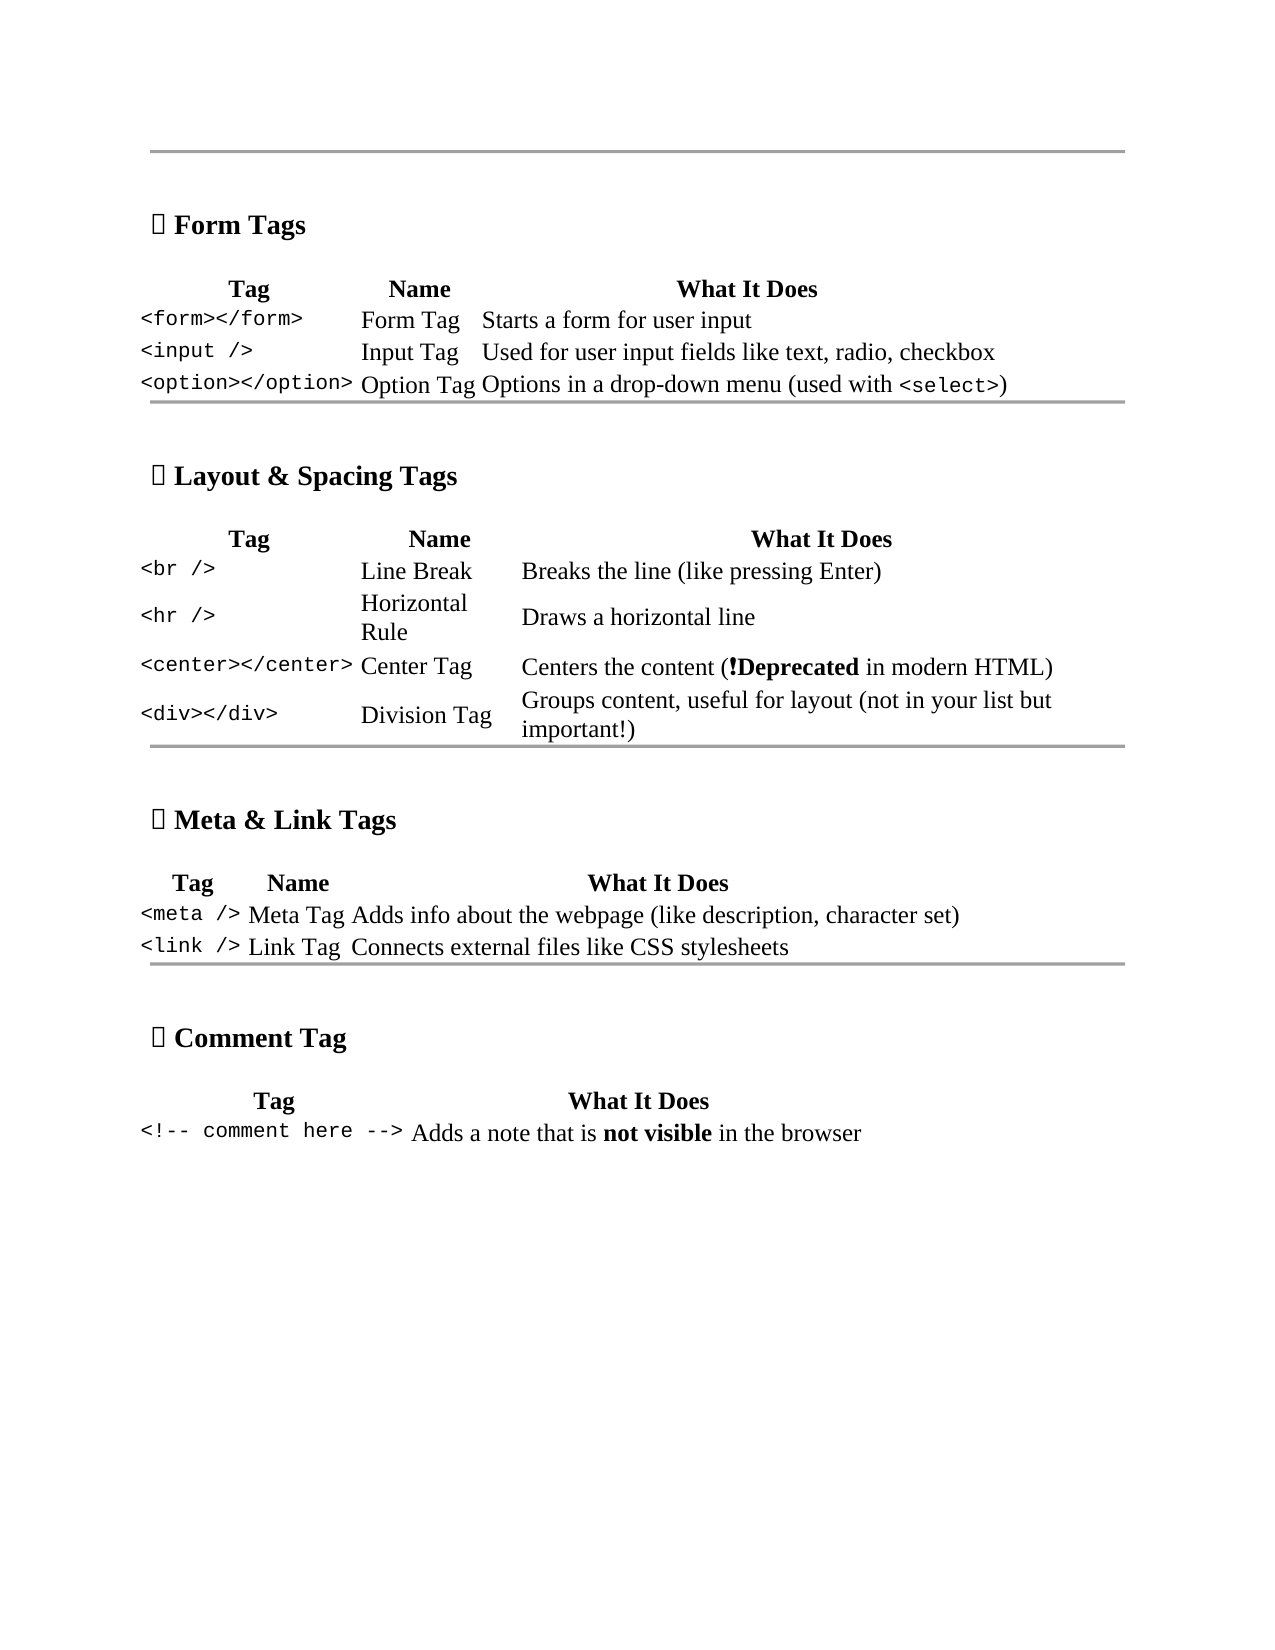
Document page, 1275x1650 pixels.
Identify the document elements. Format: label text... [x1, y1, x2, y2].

table_header Tag [139, 272, 359, 304]
table_cell Groups content, useful for layout (not in your list but important!) [520, 684, 1123, 744]
table_cell Center Tag [359, 647, 520, 684]
table_cell <meta /> [139, 899, 247, 931]
text 🔹 Form Tags [150, 204, 1125, 243]
table_cell <input /> [139, 336, 359, 368]
table_cell Draws a horizontal line [520, 586, 1123, 647]
table_header Tag [139, 1085, 409, 1116]
table_header What It Does [480, 272, 1013, 304]
table_cell Breaks the line (like pressing Enter) [520, 554, 1123, 586]
table_header Tag [139, 867, 247, 899]
table_cell Options in a drop-down menu (used with <select>) [480, 368, 1013, 400]
table_cell <div></div> [139, 684, 359, 745]
table_header What It Does [409, 1085, 868, 1116]
table_cell Adds info about the webpage (like description, character set) [350, 899, 966, 931]
table_cell Centers the content (❗Deprecated in modern HTML) [520, 647, 1123, 684]
table_cell Form Tag [359, 304, 480, 336]
table_cell Adds a note that is not visible in the browser [409, 1116, 868, 1148]
text 🔹 Layout & Spacing Tags [150, 455, 1125, 493]
text 🔹 Comment Tag [150, 1017, 1125, 1055]
table_cell Meta Tag [247, 899, 349, 931]
table_cell Line Break [359, 554, 520, 586]
table_cell <center></center> [139, 647, 359, 684]
table_cell Starts a form for user input [480, 304, 1013, 336]
text 🔹 Meta & Link Tags [150, 799, 1125, 838]
table_cell Horizontal Rule [359, 586, 520, 647]
table_cell <hr /> [139, 586, 359, 647]
table_cell <!-- comment here --> [139, 1116, 409, 1148]
table_cell <option></option> [139, 368, 359, 400]
table_cell Connects external files like CSS stylesheets [350, 931, 966, 962]
table_cell Used for user input fields like text, radio, checkbox [480, 336, 1013, 368]
table_cell Division Tag [359, 684, 520, 744]
table_header What It Does [350, 867, 966, 899]
table_cell Option Tag [359, 368, 480, 400]
table_cell <link /> [139, 931, 247, 962]
table_cell <br /> [139, 554, 359, 586]
table_header Tag [139, 523, 359, 554]
table_header Name [247, 867, 349, 899]
table_header What It Does [520, 523, 1123, 554]
table_cell <form></form> [139, 304, 359, 336]
table_cell Input Tag [359, 336, 480, 368]
table_cell Link Tag [247, 931, 349, 962]
table_header Name [359, 523, 520, 554]
table_header Name [359, 272, 480, 304]
